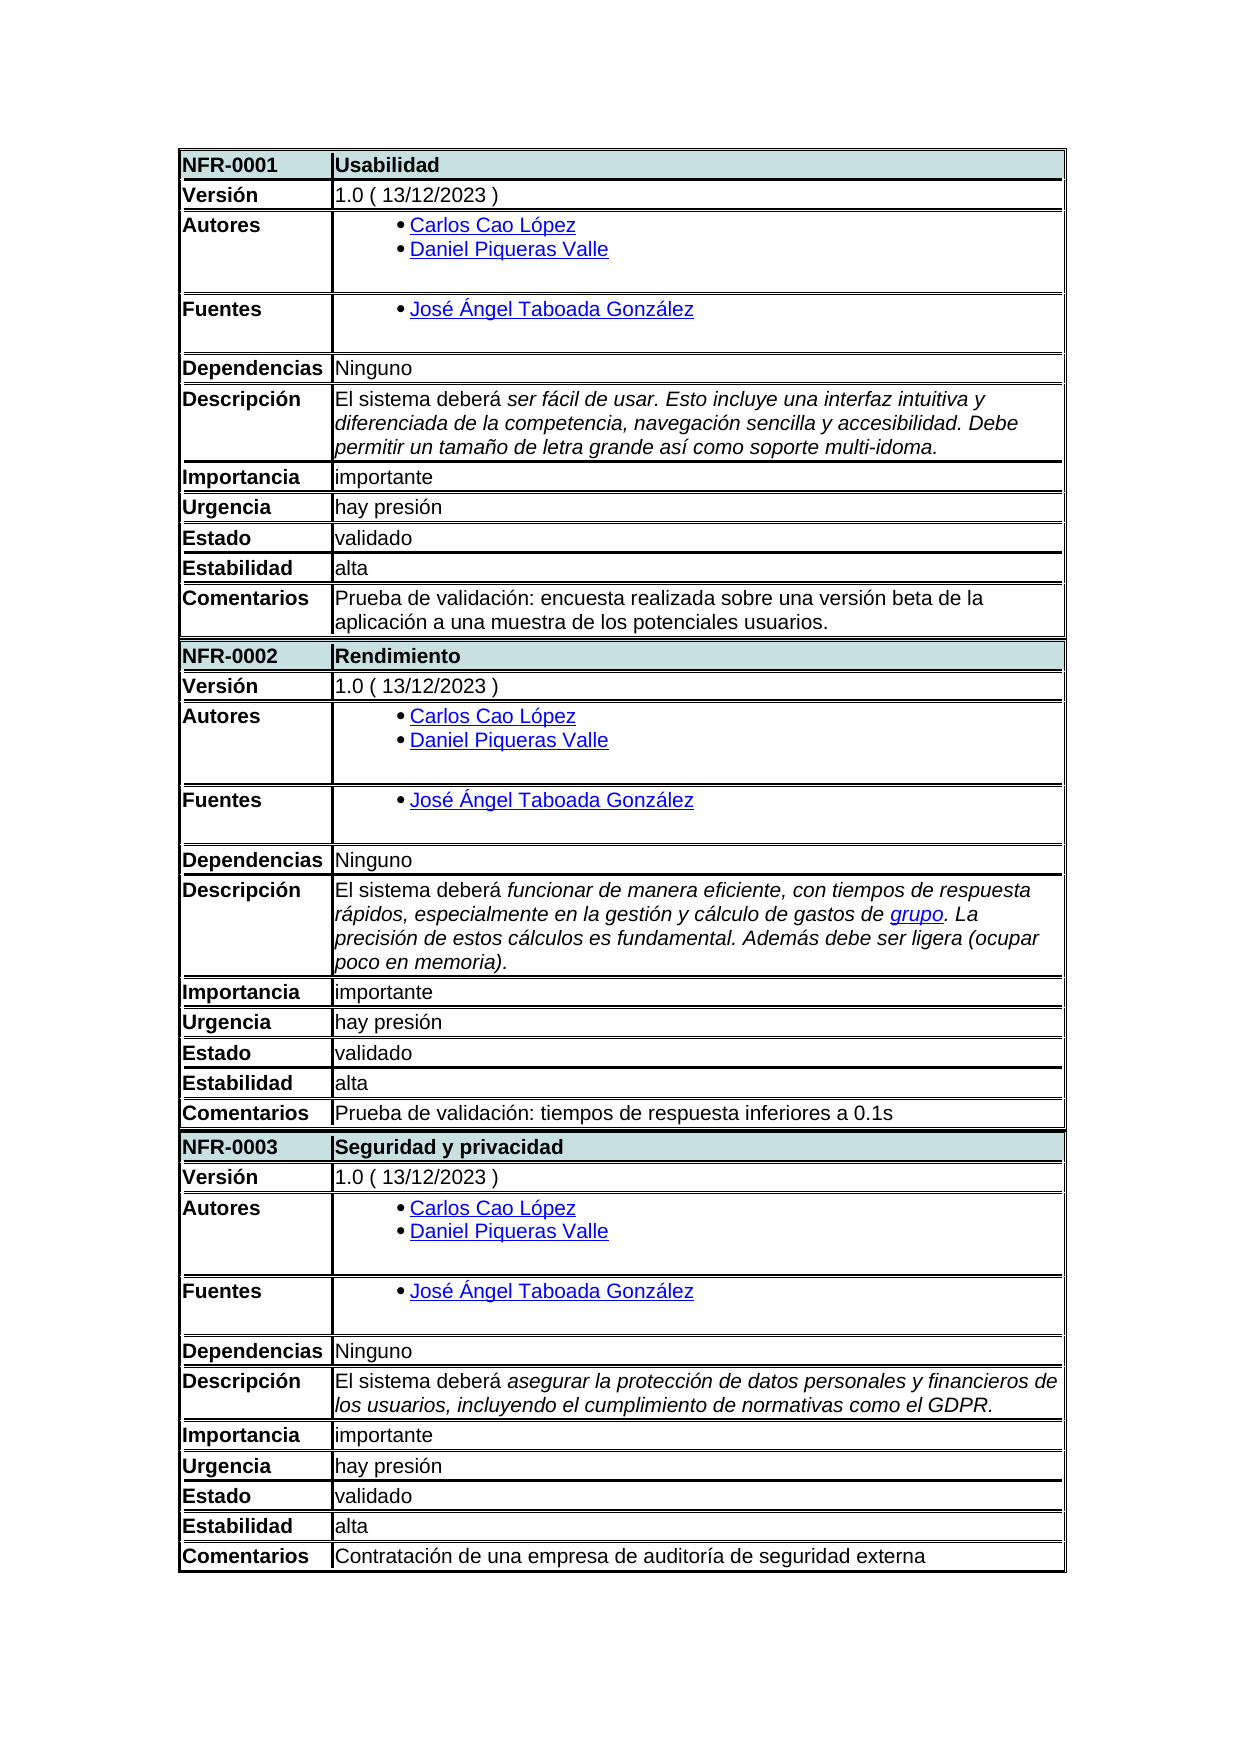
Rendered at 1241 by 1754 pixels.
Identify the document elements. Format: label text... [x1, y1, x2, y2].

table_cell 1.0 ( 13/12/2023 ) [334, 178, 1065, 208]
table_header NFR-0001 [181, 151, 332, 178]
table_cell Estabilidad [181, 1066, 331, 1096]
table_cell Dependencias [180, 1334, 332, 1364]
table_cell El sistema deberá asegurar la protección de datos personales y financieros de los usuarios, incluyendo el cumplimiento de normativas como el GDPR. [334, 1364, 1064, 1418]
table_cell Autores [180, 1191, 332, 1274]
table_cell hay presión [332, 1449, 1065, 1479]
table_cell Estabilidad [181, 1509, 331, 1539]
table_cell Urgencia [181, 1005, 331, 1036]
table_cell importante [334, 975, 1064, 1005]
table_cell Estado [181, 1479, 331, 1509]
table_cell Dependencias [180, 843, 332, 873]
table_cell Urgencia [180, 1449, 332, 1479]
table_cell Fuentes [181, 783, 331, 843]
table_cell Prueba de validación: encuesta realizada sobre una versión beta de la aplicación a una muestra de los potenciales usuarios. [332, 581, 1064, 636]
table_cell Comentarios [181, 1096, 332, 1127]
table_header NFR-0003 [181, 1133, 332, 1160]
table_cell Fuentes [180, 292, 332, 351]
table_cell alta [334, 1066, 1064, 1096]
table_cell Ninguno [334, 351, 1064, 382]
table_cell Comentarios [181, 581, 332, 636]
table_cell Dependencias [181, 351, 331, 382]
table_cell Ninguno [332, 1334, 1065, 1364]
table_cell validado [332, 1036, 1065, 1066]
table_cell alta [334, 1509, 1064, 1539]
table_cell Estado [180, 521, 332, 551]
table_header Rendimiento [332, 642, 1064, 669]
table_cell Versión [180, 178, 331, 208]
table_cell El sistema deberá ser fácil de usar. Esto incluye una interfaz intuitiva y diferenciada de la competencia, navegación sencilla y accesibilidad. Debe permitir un tamaño de letra grande así como soporte multi-idoma. [332, 382, 1065, 460]
table_cell Versión [181, 1160, 331, 1191]
table_cell Ninguno [332, 843, 1065, 873]
table_cell Comentarios [181, 1540, 332, 1570]
table_cell José Ángel Taboada González [334, 1274, 1064, 1334]
table_cell Urgencia [181, 490, 331, 521]
table_cell Carlos Cao López Daniel Piqueras Valle [332, 1191, 1065, 1274]
table_cell Autores [181, 699, 331, 783]
table_cell Descripción [181, 1364, 331, 1418]
table_cell 1.0 ( 13/12/2023 ) [334, 1160, 1064, 1191]
table_header Seguridad y privacidad [332, 1133, 1064, 1160]
table_cell Fuentes [181, 1274, 331, 1334]
table_cell José Ángel Taboada González [334, 783, 1064, 843]
table_cell hay presión [334, 490, 1064, 521]
table_cell validado [332, 521, 1065, 551]
table_cell Importancia [181, 975, 331, 1005]
table_cell Versión [181, 669, 331, 699]
table_cell Carlos Cao López Daniel Piqueras Valle [334, 208, 1064, 292]
table_cell Descripción [180, 873, 331, 975]
table_cell validado [334, 1479, 1064, 1509]
table_cell El sistema deberá funcionar de manera eficiente, con tiempos de respuesta rápidos, especialmente en la gestión y cálculo de gastos de grupo. La precisión de estos cálculos es fundamental. Además debe ser ligera (ocupar poco en memoria). [334, 873, 1065, 975]
table_cell importante [334, 460, 1064, 490]
table_cell Estado [180, 1036, 332, 1066]
table_cell Autores [181, 208, 331, 292]
table_header NFR-0002 [181, 642, 332, 669]
table_cell 1.0 ( 13/12/2023 ) [334, 669, 1064, 699]
table_cell Descripción [180, 382, 332, 460]
table_header Usabilidad [332, 151, 1064, 178]
table_cell Prueba de validación: tiempos de respuesta inferiores a 0.1s [332, 1096, 1064, 1127]
table_cell Carlos Cao López Daniel Piqueras Valle [334, 699, 1064, 783]
table_cell Contratación de una empresa de auditoría de seguridad externa [332, 1540, 1064, 1570]
table_cell José Ángel Taboada González [332, 292, 1065, 351]
table_cell importante [334, 1418, 1064, 1449]
table_cell Importancia [181, 1418, 331, 1449]
table_cell Estabilidad [181, 551, 331, 581]
table_cell hay presión [334, 1005, 1064, 1036]
table_cell Importancia [181, 460, 331, 490]
table_cell alta [334, 551, 1064, 581]
